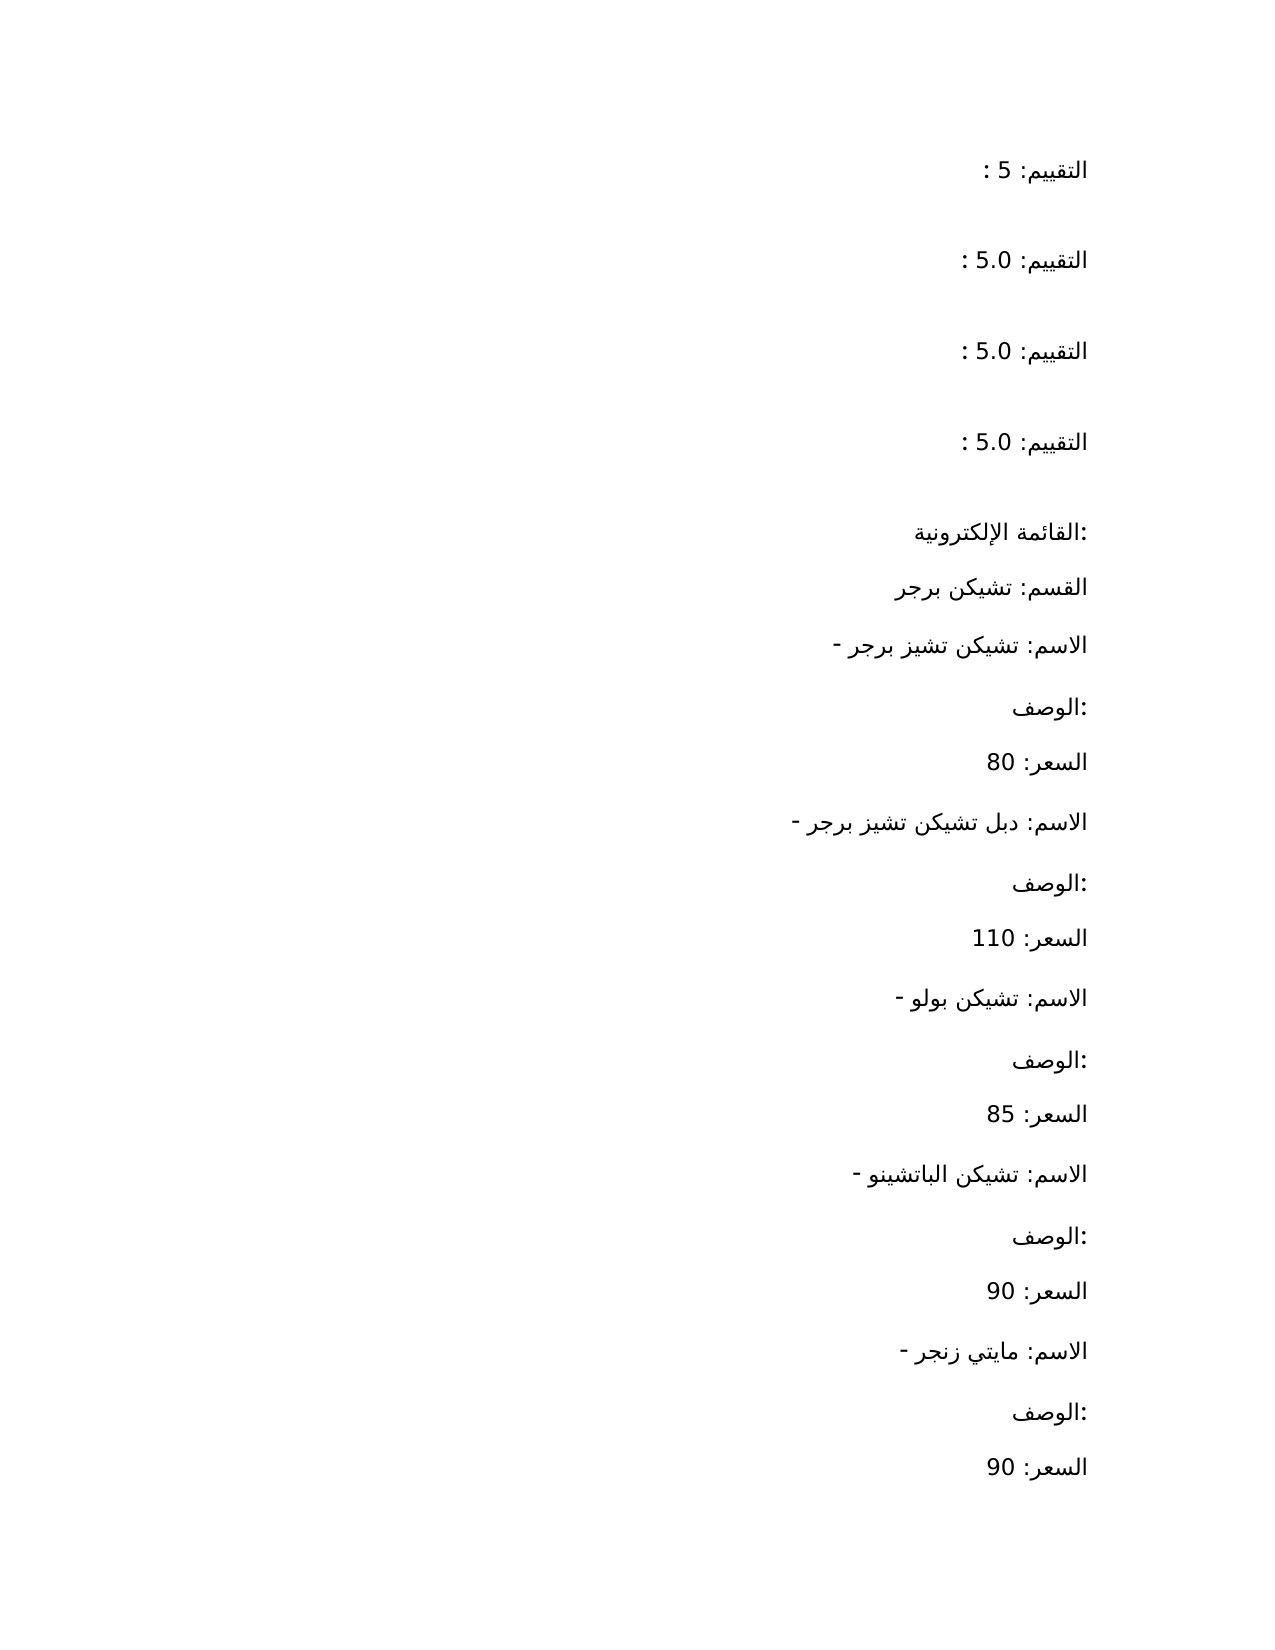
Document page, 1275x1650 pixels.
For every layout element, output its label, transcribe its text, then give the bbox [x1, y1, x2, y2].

text السعر: 80 [187, 749, 1087, 776]
text - الاسم: مايتي زنجر [187, 1331, 1087, 1366]
text السعر: 85 [187, 1102, 1087, 1128]
text الوصف: [187, 1392, 1087, 1428]
text - الاسم: تشيكن الباتشينو [187, 1154, 1087, 1190]
text - الاسم: دبل تشيكن تشيز برجر [187, 802, 1087, 837]
text : التقييم: 5.0 [187, 331, 1087, 397]
text السعر: 90 [187, 1454, 1087, 1481]
text القائمة الإلكترونية: [187, 512, 1087, 548]
text : التقييم: 5 [187, 150, 1087, 216]
text - الاسم: تشيكن تشيز برجر [187, 625, 1087, 661]
text الوصف: [187, 687, 1087, 723]
text الوصف: [187, 863, 1087, 899]
text السعر: 90 [187, 1278, 1087, 1304]
text السعر: 110 [187, 925, 1087, 952]
text - الاسم: تشيكن بولو [187, 978, 1087, 1014]
text : التقييم: 5.0 [187, 422, 1087, 487]
text الوصف: [187, 1216, 1087, 1252]
text القسم: تشيكن برجر [187, 574, 1087, 601]
text الوصف: [187, 1040, 1087, 1075]
text : التقييم: 5.0 [187, 241, 1087, 306]
